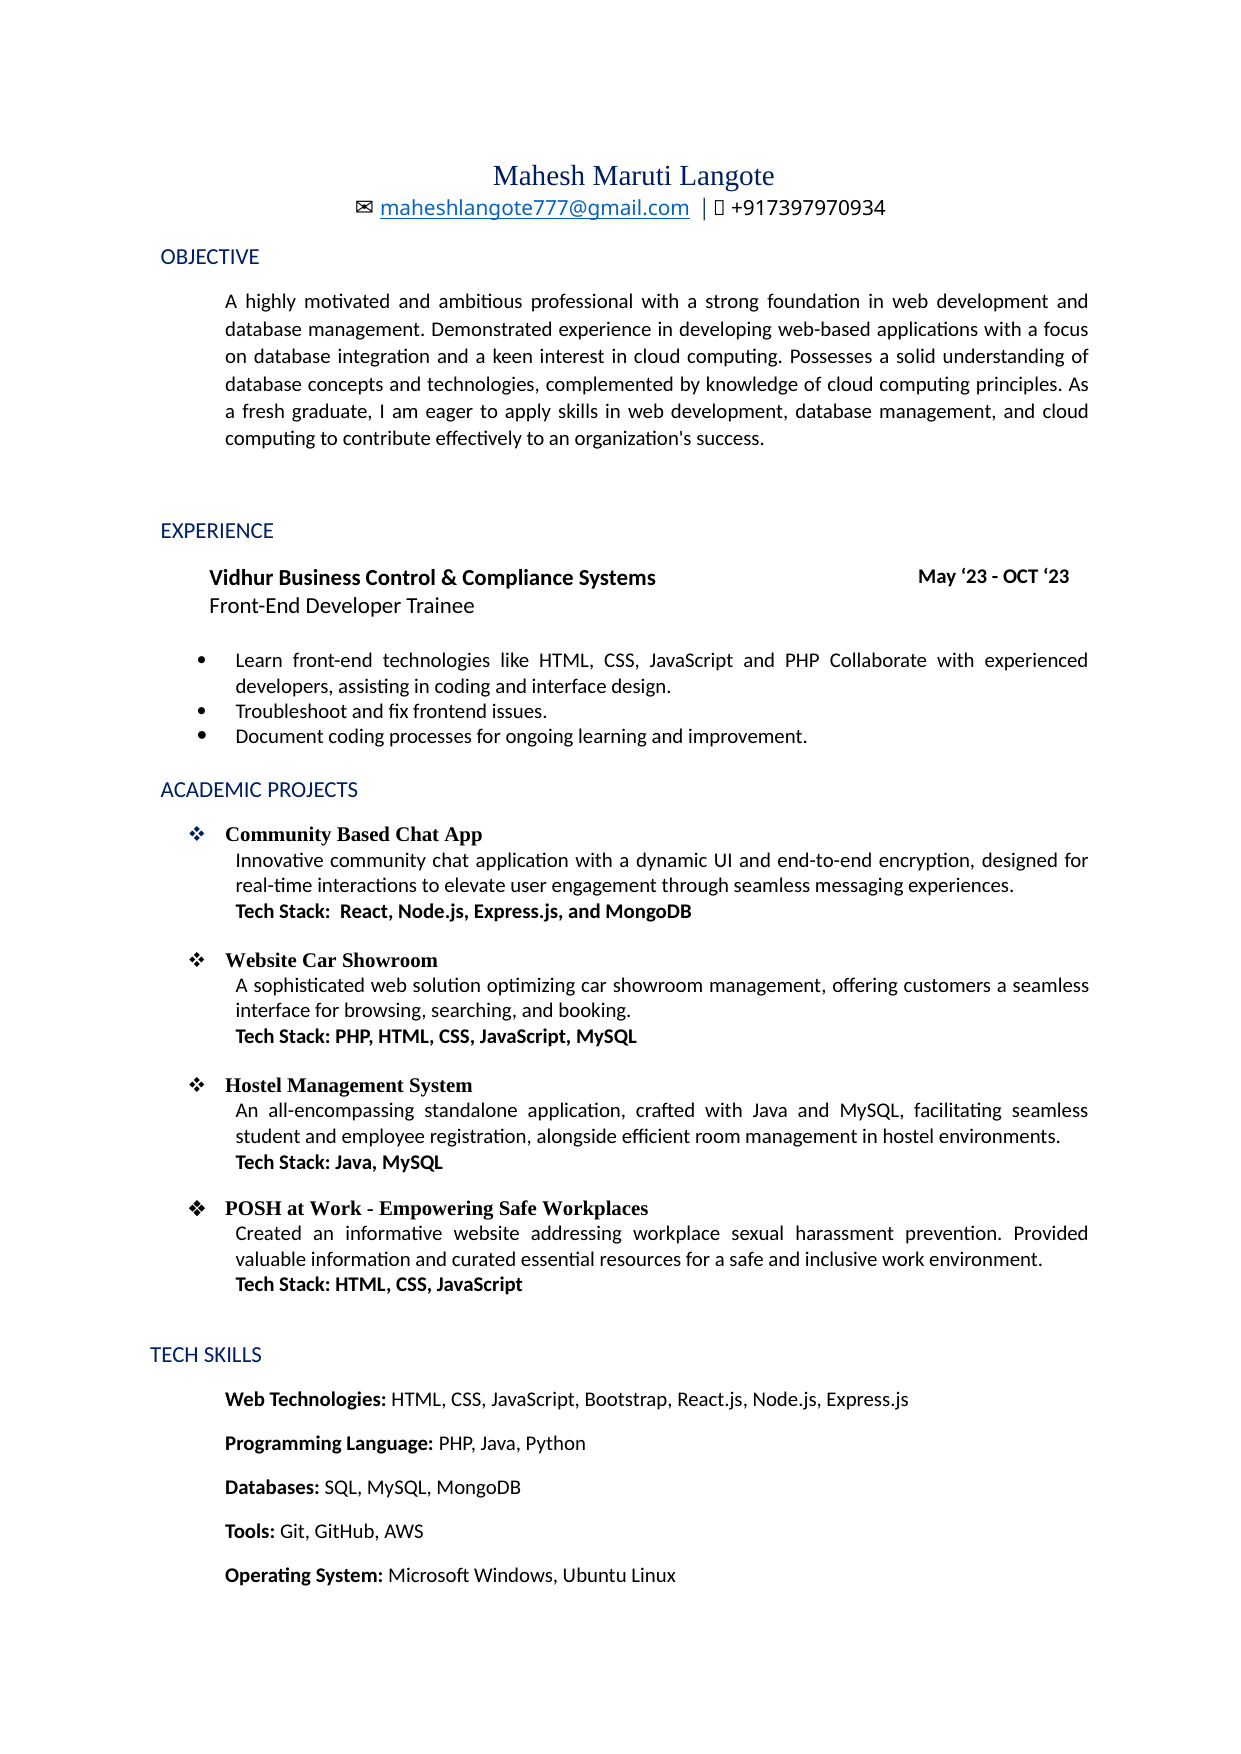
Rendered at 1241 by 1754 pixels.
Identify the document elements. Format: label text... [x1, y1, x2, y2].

list Website Car Showroom [187, 948, 1090, 972]
text Tech Stack: Java, MySQL [235, 1149, 1090, 1174]
subtitle Programming Language: PHP, Java, Python [225, 1430, 1090, 1456]
subtitle Databases: SQL, MySQL, MongoDB [225, 1474, 1090, 1500]
list Troubleshoot and fix frontend issues. [198, 698, 1090, 724]
list Document coding processes for ongoing learning and improvement. [198, 724, 1090, 749]
text An all-encompassing standalone application, crafted with Java and MySQL, facilitating seamless student and employee registration, alongside efficient room management in hostel environments. [235, 1098, 1090, 1148]
text EXPERIENCE [160, 517, 1090, 544]
text ✉ maheshlangote777@gmail.com | 📱 +917397970934 [150, 191, 1090, 223]
table_header Vidhur Business Control & Compliance Systems Front-End Developer Trainee [198, 564, 859, 647]
subtitle Web Technologies: HTML, CSS, JavaScript, Bootstrap, React.js, Node.js, Express.js [225, 1386, 1090, 1412]
list Tech Stack: HTML, CSS, JavaScript [235, 1271, 1090, 1297]
text OBJECTIVE [160, 242, 1090, 270]
text A sophisticated web solution optimizing car showroom management, offering customers a seamless interface for browsing, searching, and booking. [235, 972, 1090, 1023]
list Hostel Management System [187, 1073, 1090, 1097]
text Created an informative website addressing workplace sexual harassment prevention. Provided valuable information and curated essential resources for a safe and inclusive work environment. [235, 1220, 1090, 1271]
text Tech Stack: PHP, HTML, CSS, JavaScript, MySQL [235, 1023, 1090, 1049]
text Tech Stack: React, Node.js, Express.js, and MongoDB [235, 898, 1090, 923]
text A highly motivated and ambitious professional with a strong foundation in web development and database management. Demonstrated experience in developing web-based applications with a focus on database integration and a keen interest in cloud computing. Possesses a solid understanding of database concepts and technologies, complemented by knowledge of cloud computing principles. As a fresh graduate, I am eager to apply skills in web development, database management, and cloud computing to contribute effectively to an organization's success. [225, 289, 1090, 451]
title Mahesh Maruti Langote [442, 158, 825, 191]
subtitle Operating System: Microsoft Windows, Ubuntu Linux [225, 1562, 1090, 1588]
subtitle Tools: Git, GitHub, AWS [225, 1518, 1090, 1544]
text Innovative community chat application with a dynamic UI and end-to-end encryption, designed for real-time interactions to elevate user engagement through seamless messaging experiences. [235, 847, 1090, 898]
table_header May ‘23 - OCT ‘23 [859, 564, 1089, 647]
list POSH at Work - Empowering Safe Workplaces [187, 1196, 1090, 1220]
list Community Based Chat App [187, 822, 1090, 846]
subtitle TECH SKILLS [150, 1340, 1090, 1368]
text ACADEMIC PROJECTS [160, 775, 1090, 803]
list Learn front-end technologies like HTML, CSS, JavaScript and PHP Collaborate with experienced developers, assisting in coding and interface design. [198, 647, 1090, 698]
